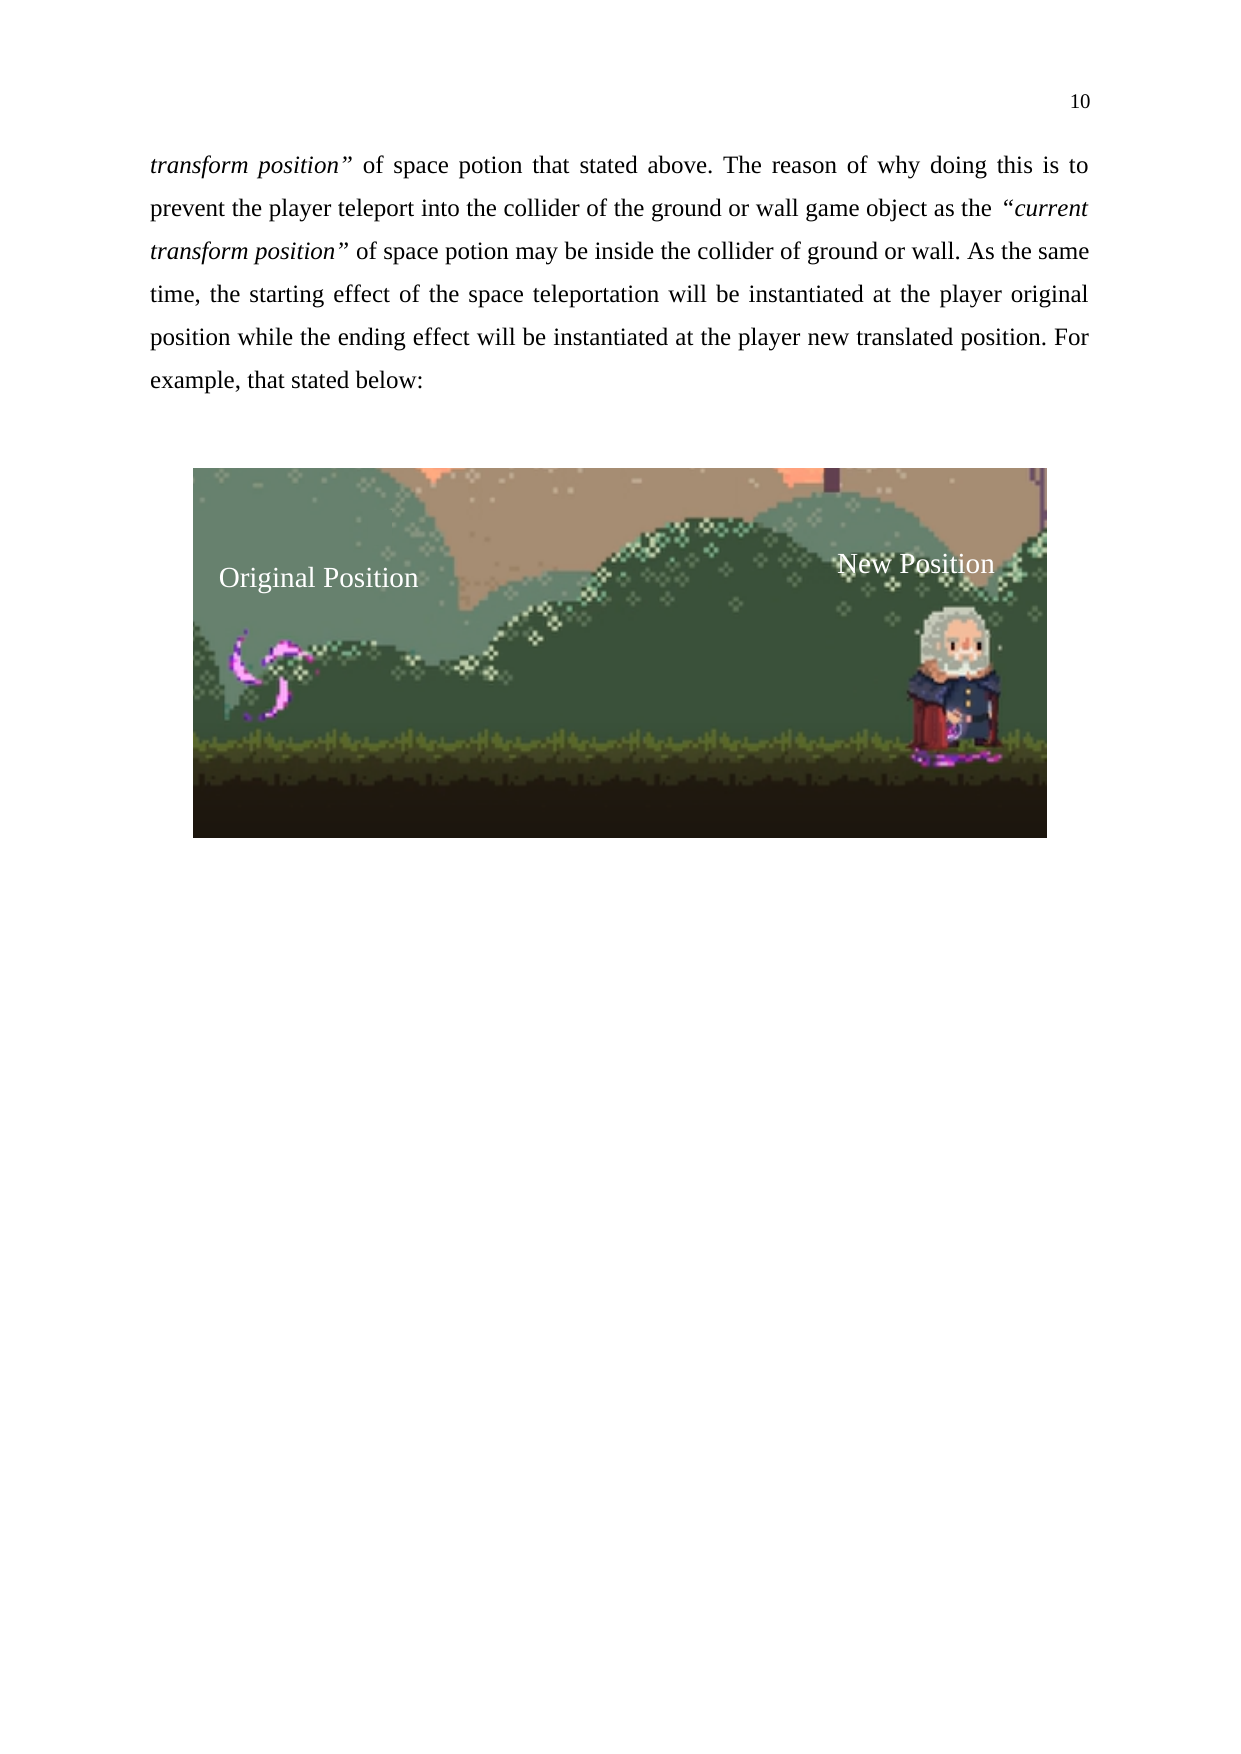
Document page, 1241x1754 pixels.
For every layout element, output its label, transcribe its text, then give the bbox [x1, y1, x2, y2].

picture [193, 468, 1047, 838]
